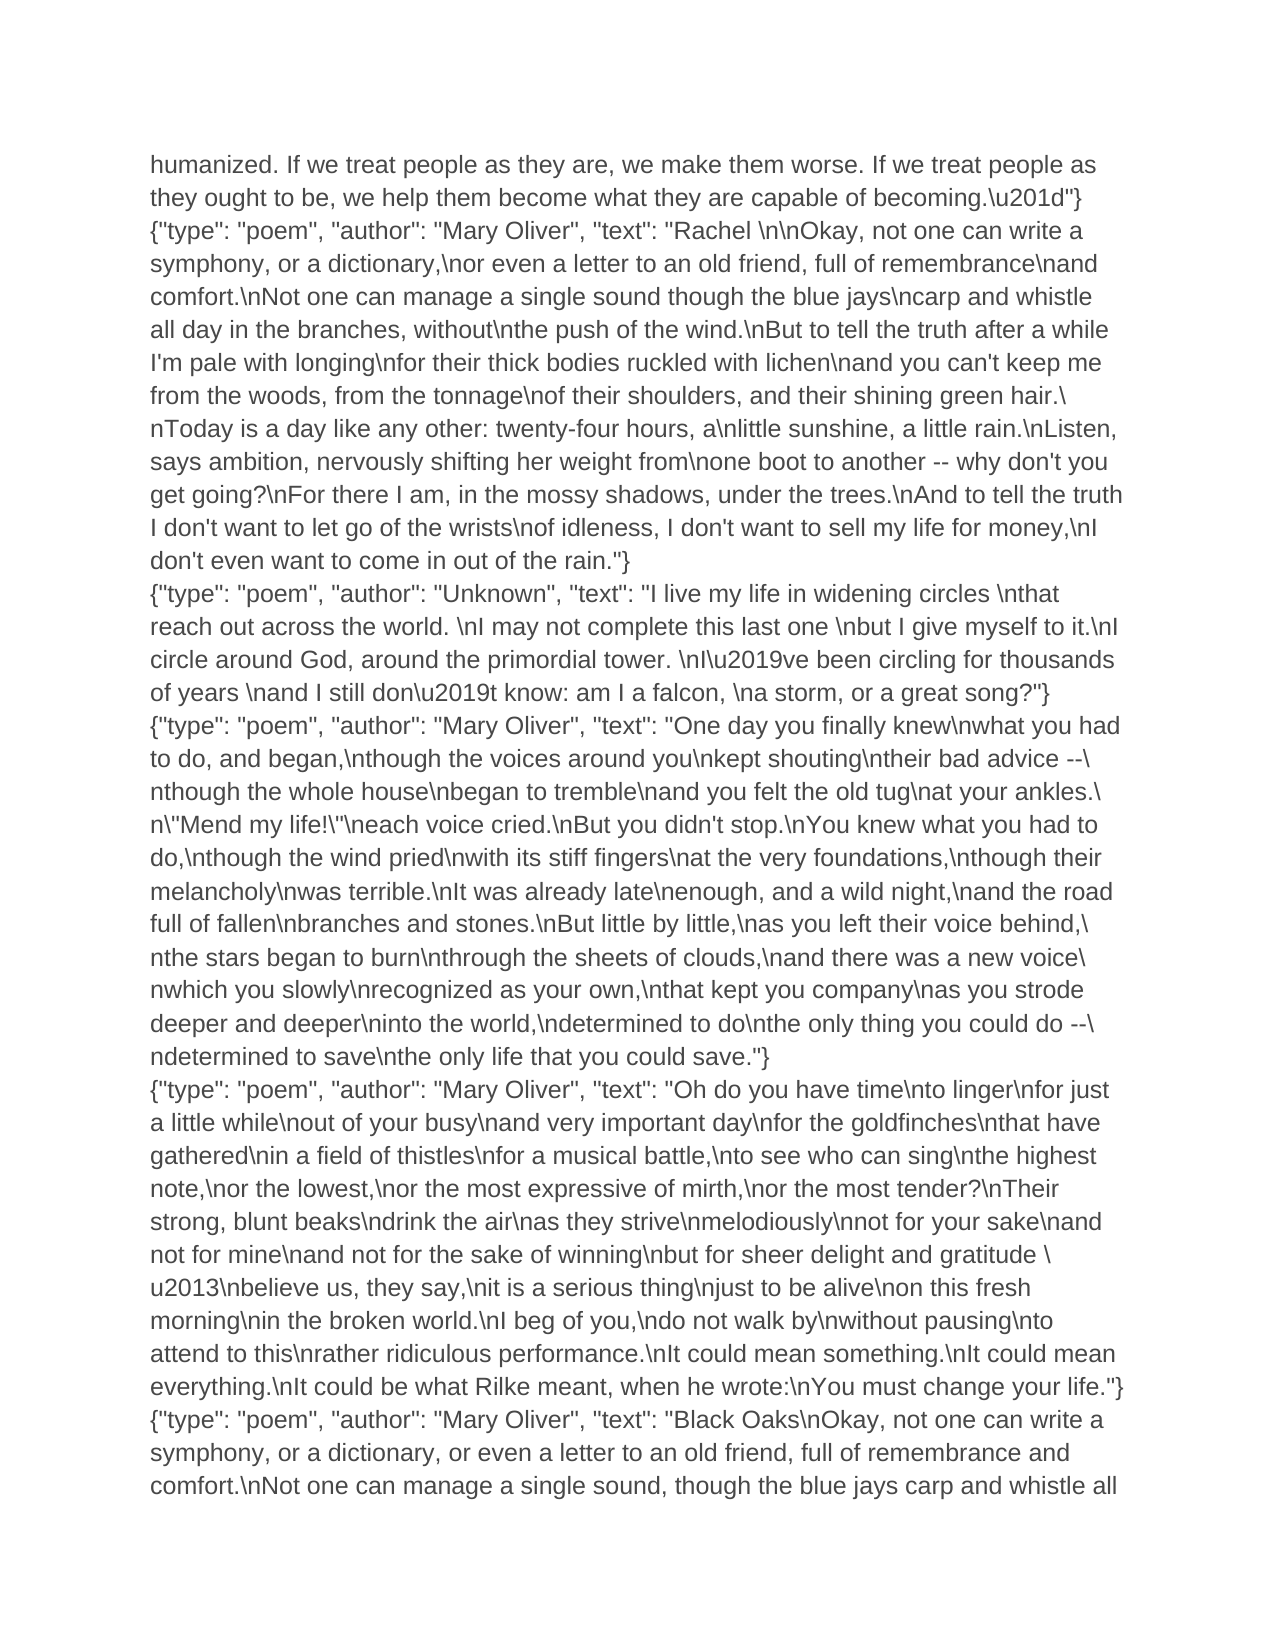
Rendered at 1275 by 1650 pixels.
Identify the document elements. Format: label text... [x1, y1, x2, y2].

text {"type": "poem", "author": "Unknown", "text": "I live my life in widening circles \nthat reach out across the world. \nI may not complete this last one \nbut I give myself to it.\nI circle around God, around the primordial tower. \nI\u2019ve been circling for thousands of years \nand I still don\u2019t know: am I a falcon, \na storm, or a great song?"} [150, 579, 1125, 707]
text {"type": "poem", "author": "Mary Oliver", "text": "Oh do you have time\nto linger\nfor just a little while\nout of your busy\nand very important day\nfor the goldfinches\nthat have gathered\nin a field of thistles\nfor a musical battle,\nto see who can sing\nthe highest note,\nor the lowest,\nor the most expressive of mirth,\nor the most tender?\nTheir strong, blunt beaks\ndrink the air\nas they strive\nmelodiously\nnot for your sake\nand not for mine\nand not for the sake of winning\nbut for sheer delight and gratitude \u2013\nbelieve us, they say,\nit is a serious thing\njust to be alive\non this fresh morning\nin the broken world.\nI beg of you,\ndo not walk by\nwithout pausing\nto attend to this\nrather ridiculous performance.\nIt could mean something.\nIt could mean everything.\nIt could be what Rilke meant, when he wrote:\nYou must change your life."} [150, 1074, 1125, 1372]
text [150, 1405, 1125, 1499]
text {"type": "poem", "author": "Mary Oliver", "text": "Rachel \n\nOkay, not one can write a symphony, or a dictionary,\nor even a letter to an old friend, full of remembrance\nand comfort.\nNot one can manage a single sound though the blue jays\ncarp and whistle all day in the branches, without\nthe push of the wind.\nBut to tell the truth after a while I'm pale with longing\nfor their thick bodies ruckled with lichen\nand you can't keep me from the woods, from the tonnage\nof their shoulders, and their shining green hair.\nToday is a day like any other: twenty-four hours, a\nlittle sunshine, a little rain.\nListen, says ambition, nervously shifting her weight from\none boot to another -- why don't you get going?\nFor there I am, in the mossy shadows, under the trees.\nAnd to tell the truth I don't want to let go of the wrists\nof idleness, I don't want to sell my life for money,\nI don't even want to come in out of the rain."} [150, 216, 1125, 575]
text {"type": "poem", "author": "Mary Oliver", "text": "One day you finally knew\nwhat you had to do, and began,\nthough the voices around you\nkept shouting\ntheir bad advice --\nthough the whole house\nbegan to tremble\nand you felt the old tug\nat your ankles.\n\"Mend my life!\"\neach voice cried.\nBut you didn't stop.\nYou knew what you had to do,\nthough the wind pried\nwith its stiff fingers\nat the very foundations,\nthough their melancholy\nwas terrible.\nIt was already late\nenough, and a wild night,\nand the road full of fallen\nbranches and stones.\nBut little by little,\nas you left their voice behind,\nthe stars began to burn\nthrough the sheets of clouds,\nand there was a new voice\nwhich you slowly\nrecognized as your own,\nthat kept you company\nas you strode deeper and deeper\ninto the world,\ndetermined to do\nthe only thing you could do --\ndetermined to save\nthe only life that you could save."} [150, 711, 1125, 1070]
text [150, 150, 1125, 212]
